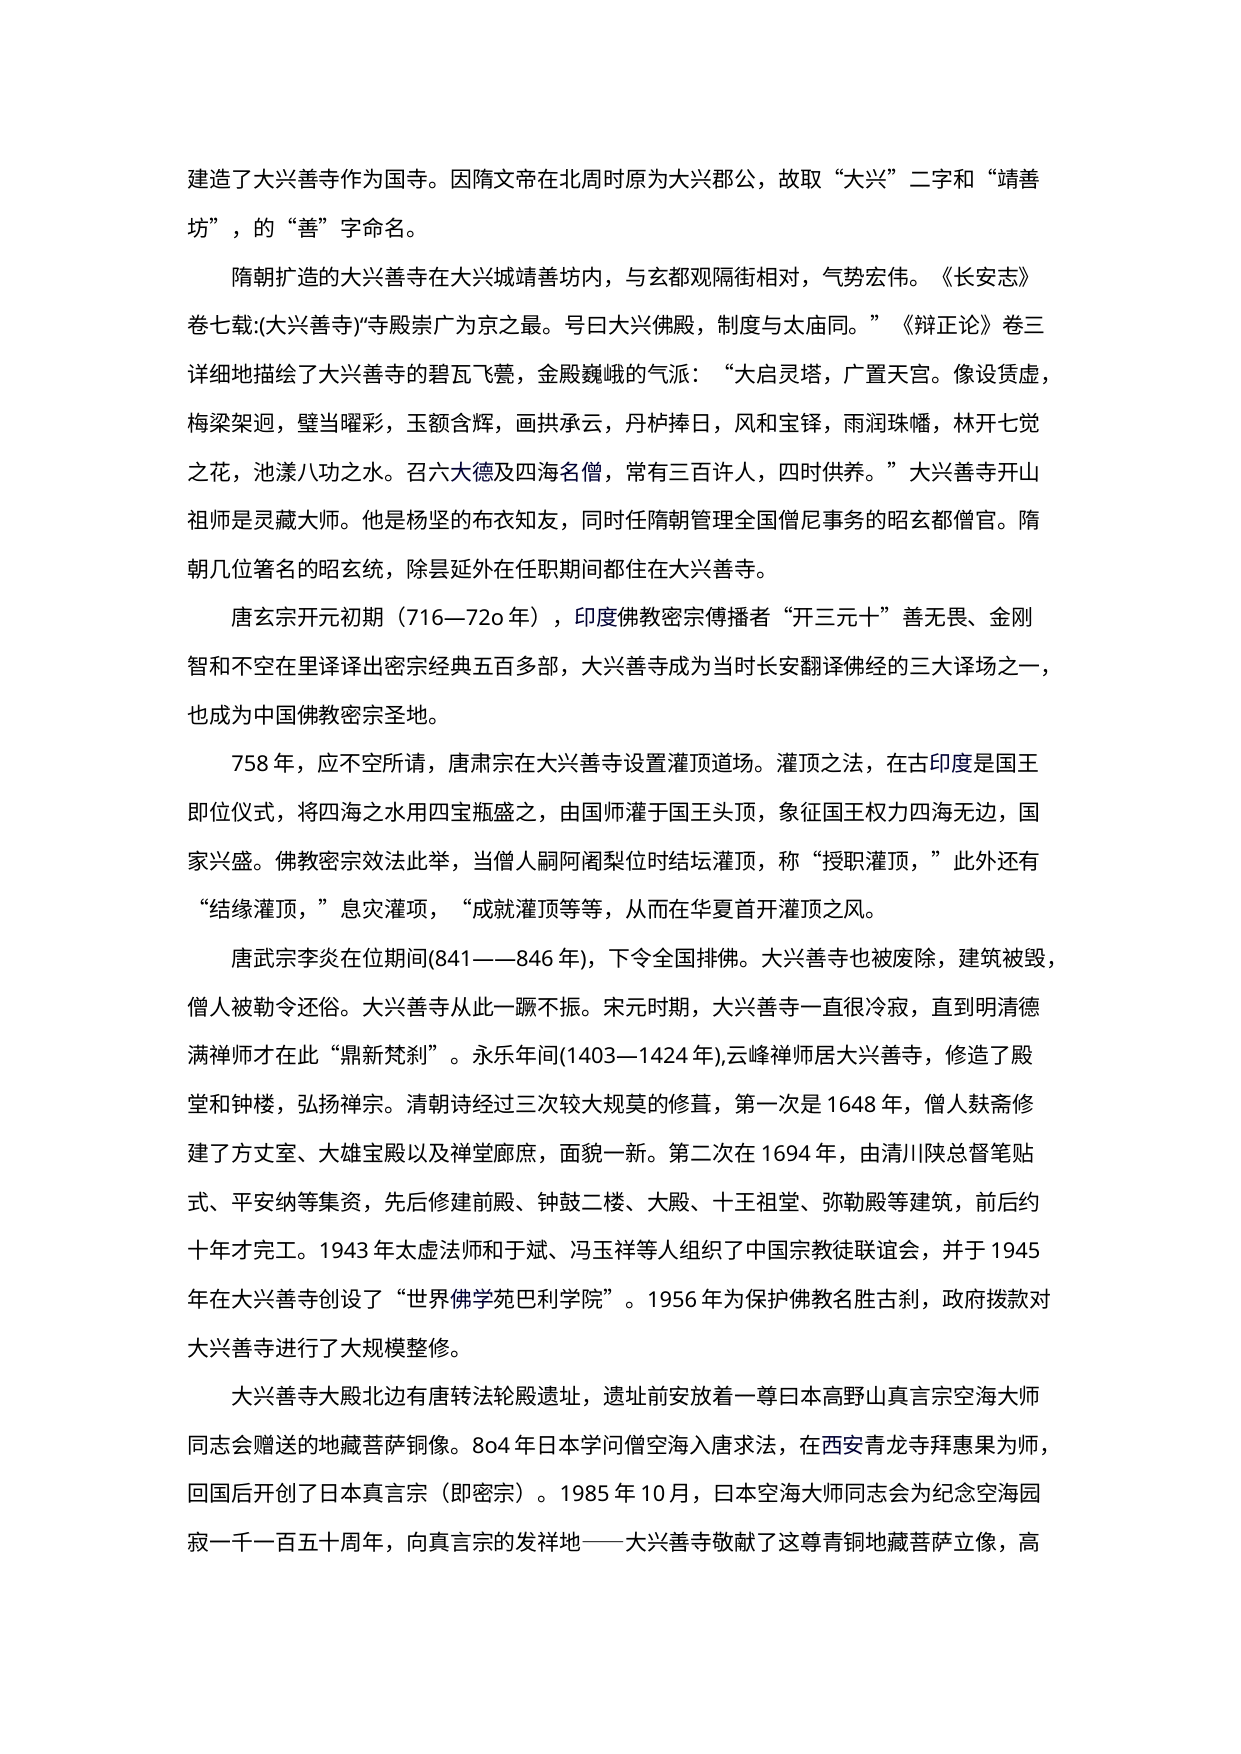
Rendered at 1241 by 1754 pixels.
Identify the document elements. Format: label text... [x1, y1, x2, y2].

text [187, 162, 1053, 243]
text 隋朝扩造的大兴善寺在大兴城靖善坊内，与玄都观隔街相对，气势宏伟。《长安志》卷七载:(大兴善寺)“寺殿崇广为京之最。号曰大兴佛殿，制度与太庙同。”《辩正论》卷三详细地描绘了大兴善寺的碧瓦飞甍，金殿巍峨的气派：“大启灵塔，广置天宫。像设赁虚，梅梁架迥，璧当曜彩，玉额含辉，画拱承云，丹栌捧日，风和宝铎，雨润珠幡，林开七觉之花，池漾八功之水。召六大德及四海名僧，常有三百许人，四时供养。”大兴善寺开山祖师是灵藏大师。他是杨坚的布衣知友，同时任隋朝管理全国僧尼事务的昭玄都僧官。隋朝几位箸名的昭玄统，除昙延外在任职期间都住在大兴善寺。 [187, 259, 1053, 584]
text 758年，应不空所请，唐肃宗在大兴善寺设置灌顶道场。灌顶之法，在古印度是国王即位仪式，将四海之水用四宝瓶盛之，由国师灌于国王头顶，象征国王权力四海无边，国家兴盛。佛教密宗效法此举，当僧人嗣阿阇梨位时结坛灌顶，称“授职灌顶，”此外还有“结缘灌顶，”息灾灌项，“成就灌顶等等，从而在华夏首开灌顶之风。 [187, 746, 1053, 924]
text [187, 1379, 1053, 1557]
text 唐武宗李炎在位期间(841——846年)，下令全国排佛。大兴善寺也被废除，建筑被毁，僧人被勒令还俗。大兴善寺从此一蹶不振。宋元时期，大兴善寺一直很冷寂，直到明清德满禅师才在此“鼎新梵刹”。永乐年间(1403—1424年),云峰禅师居大兴善寺，修造了殿堂和钟楼，弘扬禅宗。清朝诗经过三次较大规莫的修葺，第一次是1648年，僧人麸斋修建了方丈室、大雄宝殿以及禅堂廊庶，面貌一新。第二次在1694年，由清川陕总督笔贴式、平安纳等集资，先后修建前殿、钟鼓二楼、大殿、十王祖堂、弥勒殿等建筑，前后约十年才完工。1943年太虚法师和于斌、冯玉祥等人组织了中国宗教徒联谊会，并于1945年在大兴善寺创设了“世界佛学苑巴利学院”。1956年为保护佛教名胜古刹，政府拨款对大兴善寺进行了大规模整修。 [187, 940, 1053, 1363]
text 唐玄宗开元初期（716—72o年），印度佛教密宗傅播者“开三元十”善无畏、金刚智和不空在里译译出密宗经典五百多部，大兴善寺成为当时长安翻译佛经的三大译场之一，也成为中国佛教密宗圣地。 [187, 600, 1053, 730]
